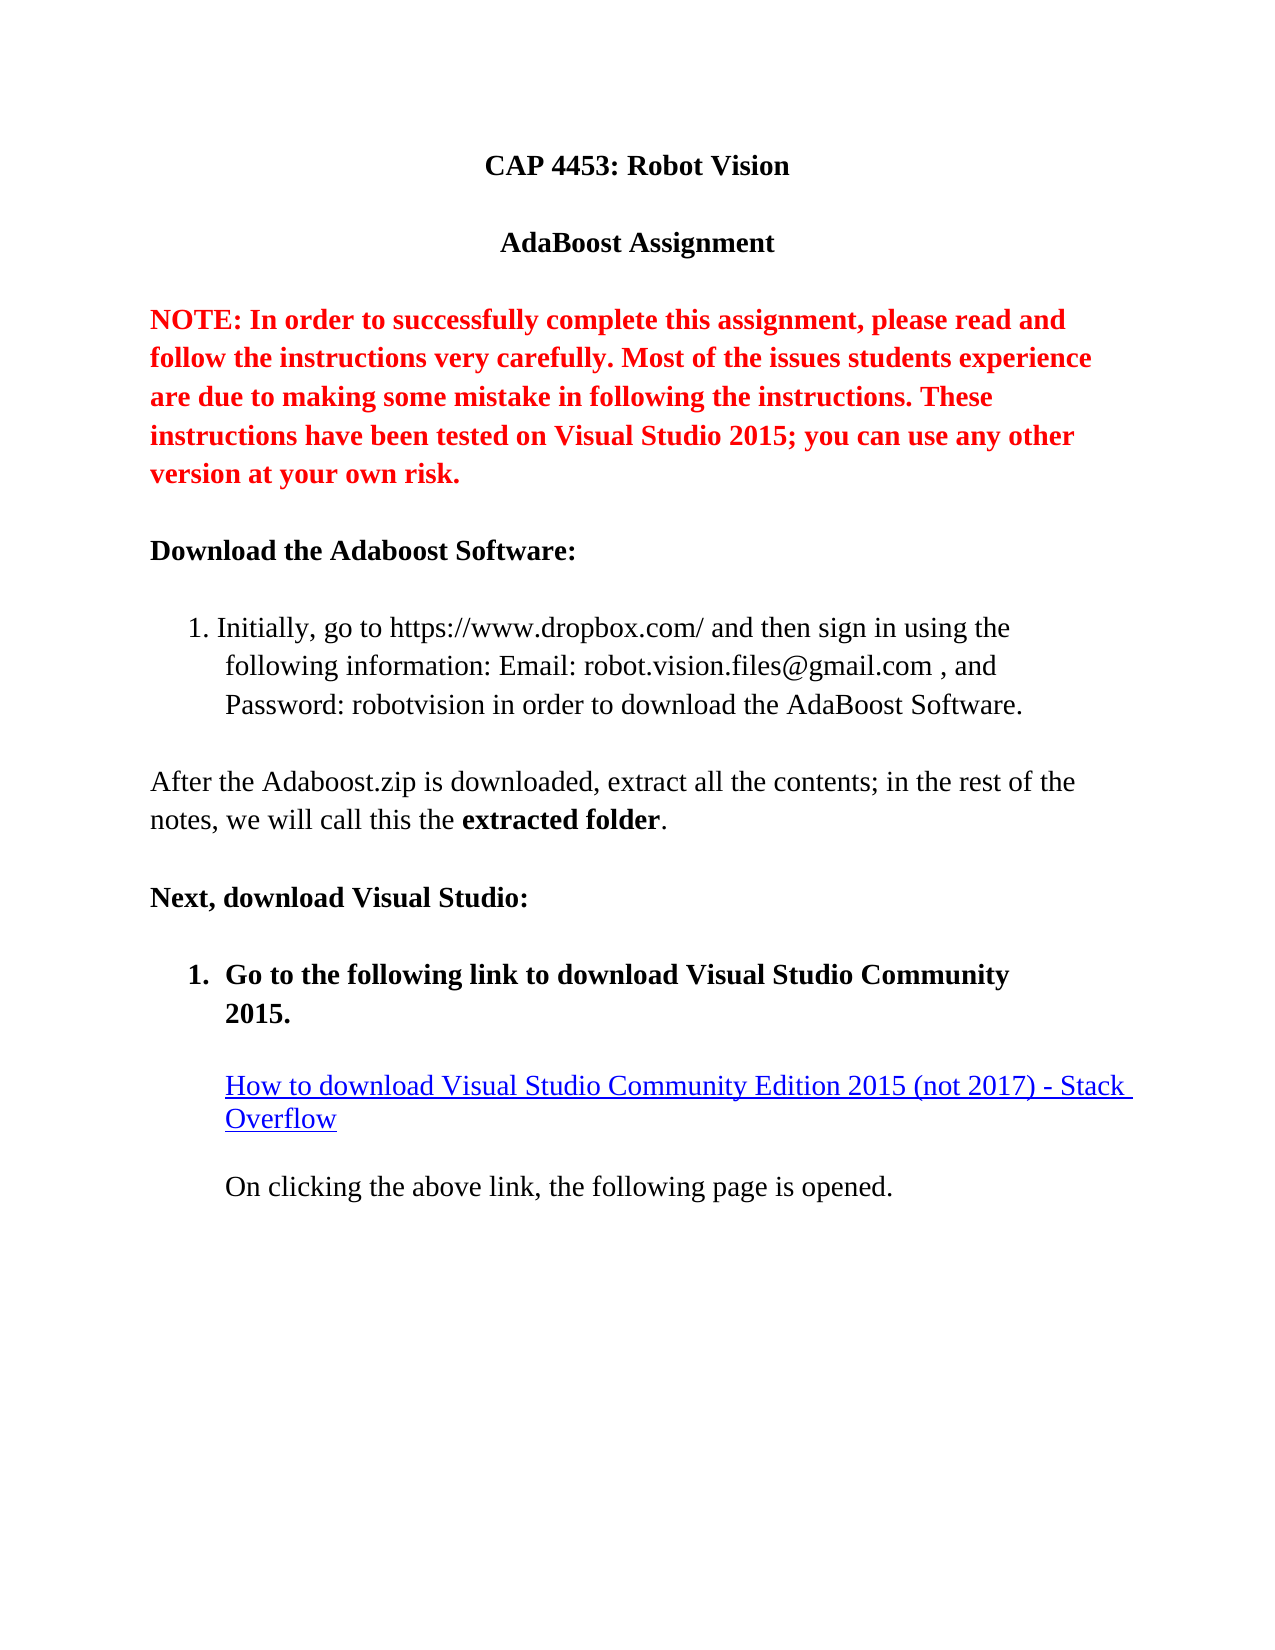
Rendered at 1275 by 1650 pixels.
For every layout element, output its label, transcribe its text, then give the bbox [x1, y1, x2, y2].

subtitle Next, download Visual Studio: [150, 880, 1135, 914]
list Go to the following link to download Visual Studio Community 2015. [187, 957, 1055, 1029]
text How to download Visual Studio Community Edition 2015 (not 2017) - Stack Overflow [225, 1068, 1135, 1135]
text Download the Adaboost Software: [150, 533, 1135, 566]
text After the Adaboost.zip is downloaded, extract all the contents; in the rest of the notes, we will call this the extracted folder. [150, 764, 1126, 836]
subtitle CAP 4453: Robot Vision AdaBoost Assignment [484, 148, 792, 258]
text 1. Initially, go to https://www.dropbox.com/ and then sign in using the following information: Email: robot.vision.files@gmail.com , and Password: robotvision in order to download the AdaBoost Software. [187, 610, 1123, 721]
text On clicking the above link, the following page is opened. [225, 1169, 1135, 1202]
text NOTE: In order to successfully complete this assignment, please read and follow the instructions very carefully. Most of the issues students experience are due to making some mistake in following the instructions. These instructions have been tested on Visual Studio 2015; you can use any other version at your own risk. [150, 302, 1126, 490]
